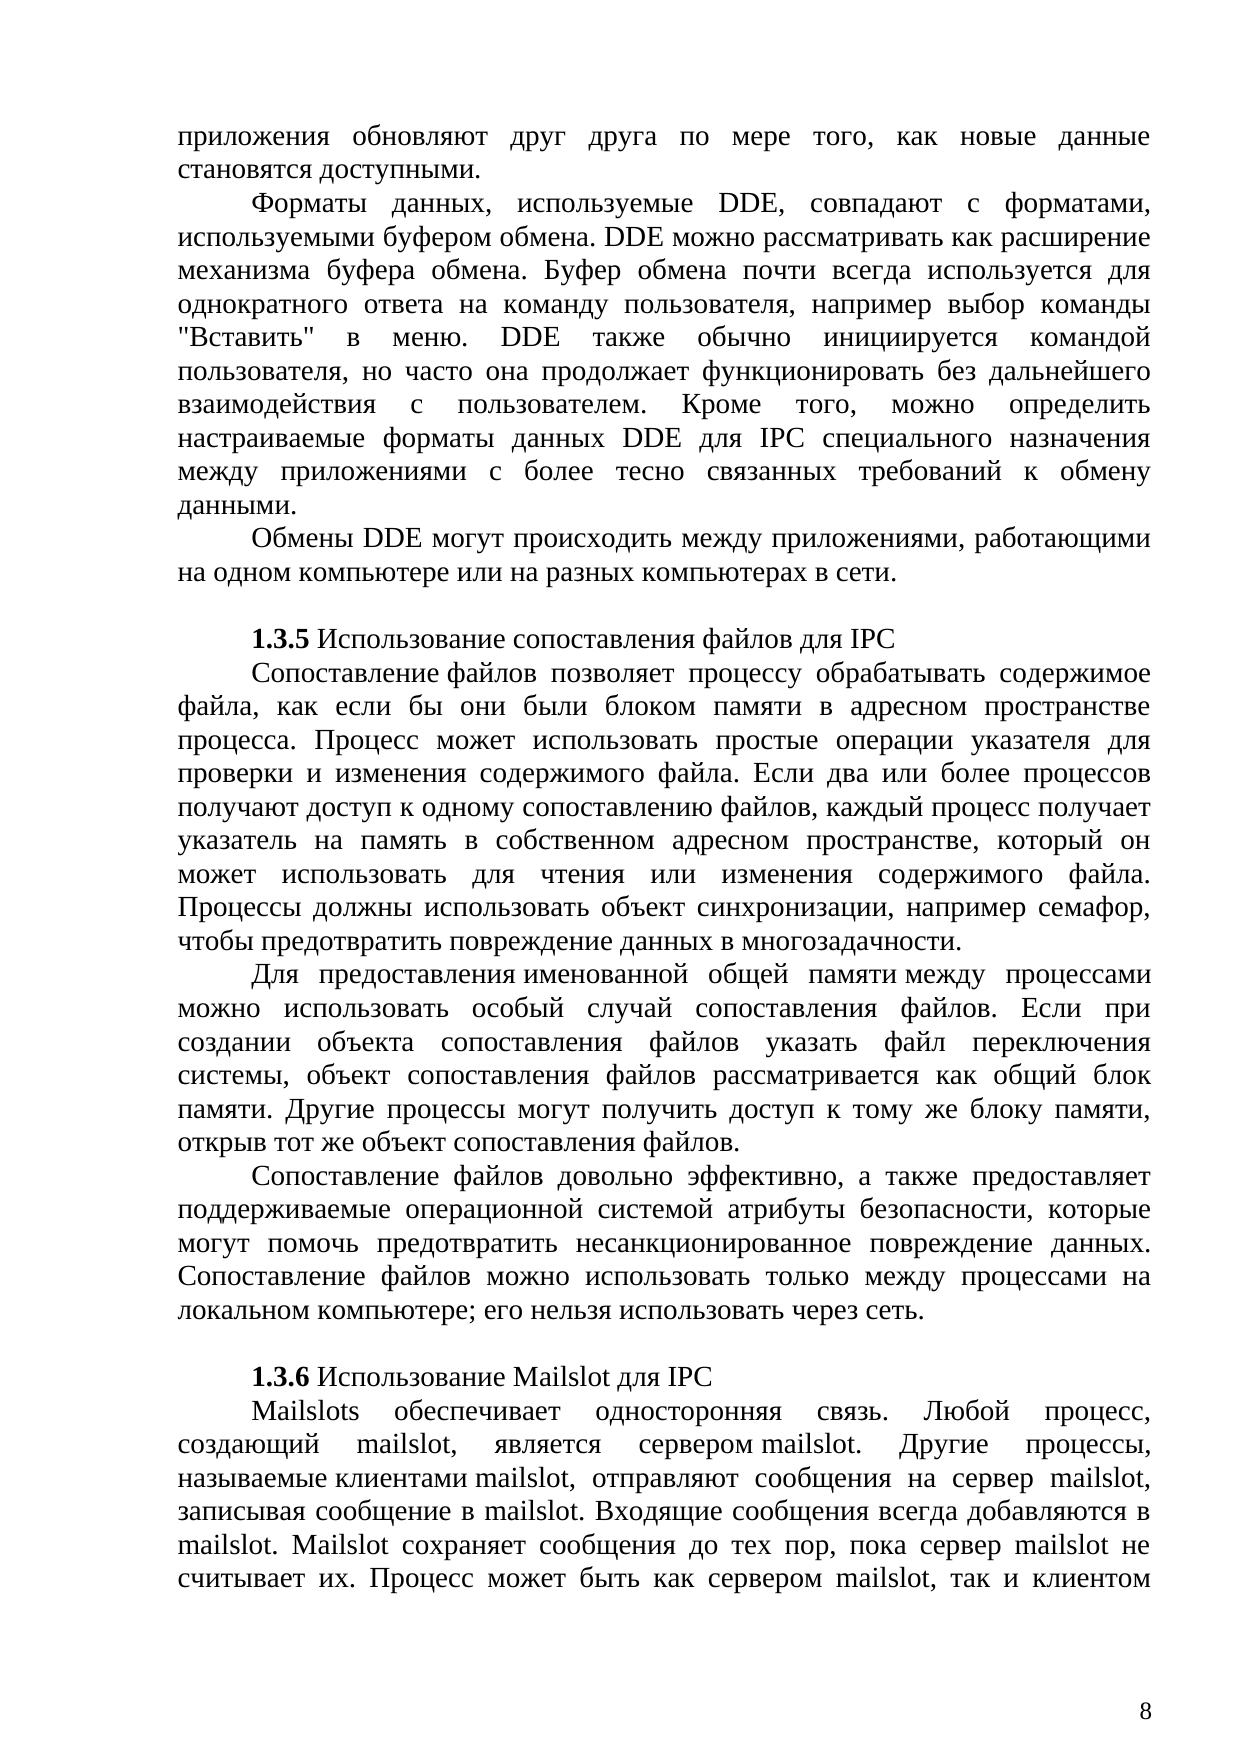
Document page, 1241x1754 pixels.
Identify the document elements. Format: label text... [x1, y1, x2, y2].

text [177, 1393, 1152, 1594]
text Сопоставление файлов позволяет процессу обрабатывать содержимое файла, как если бы они были блоком памяти в адресном пространстве процесса. Процесс может использовать простые операции указателя для проверки и изменения содержимого файла. Если два или более процессов получают доступ к одному сопоставлению файлов, каждый процесс получает указатель на память в собственном адресном пространстве, который он может использовать для чтения или изменения содержимого файла. Процессы должны использовать объект синхронизации, например семафор, чтобы предотвратить повреждение данных в многозадачности. [177, 655, 1152, 957]
text Обмены DDE могут происходить между приложениями, работающими на одном компьютере или на разных компьютерах в сети. [177, 521, 1152, 588]
text Форматы данных, используемые DDE, совпадают с форматами, используемыми буфером обмена. DDE можно рассматривать как расширение механизма буфера обмена. Буфер обмена почти всегда используется для однократного ответа на команду пользователя, например выбор команды "Вставить" в меню. DDE также обычно инициируется командой пользователя, но часто она продолжает функционировать без дальнейшего взаимодействия с пользователем. Кроме того, можно определить настраиваемые форматы данных DDE для IPC специального назначения между приложениями с более тесно связанных требований к обмену данными. [177, 185, 1152, 521]
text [177, 118, 1152, 185]
text 1.3.5 Использование сопоставления файлов для IPC [177, 621, 1152, 655]
text Сопоставление файлов довольно эффективно, а также предоставляет поддерживаемые операционной системой атрибуты безопасности, которые могут помочь предотвратить несанкционированное повреждение данных. Сопоставление файлов можно использовать только между процессами на локальном компьютере; его нельзя использовать через сеть. [177, 1158, 1152, 1326]
text Для предоставления именованной общей памяти между процессами можно использовать особый случай сопоставления файлов. Если при создании объекта сопоставления файлов указать файл переключения системы, объект сопоставления файлов рассматривается как общий блок памяти. Другие процессы могут получить доступ к тому же блоку памяти, открыв тот же объект сопоставления файлов. [177, 957, 1152, 1158]
text 1.3.6 Использование Mailslot для IPC [177, 1359, 1152, 1393]
